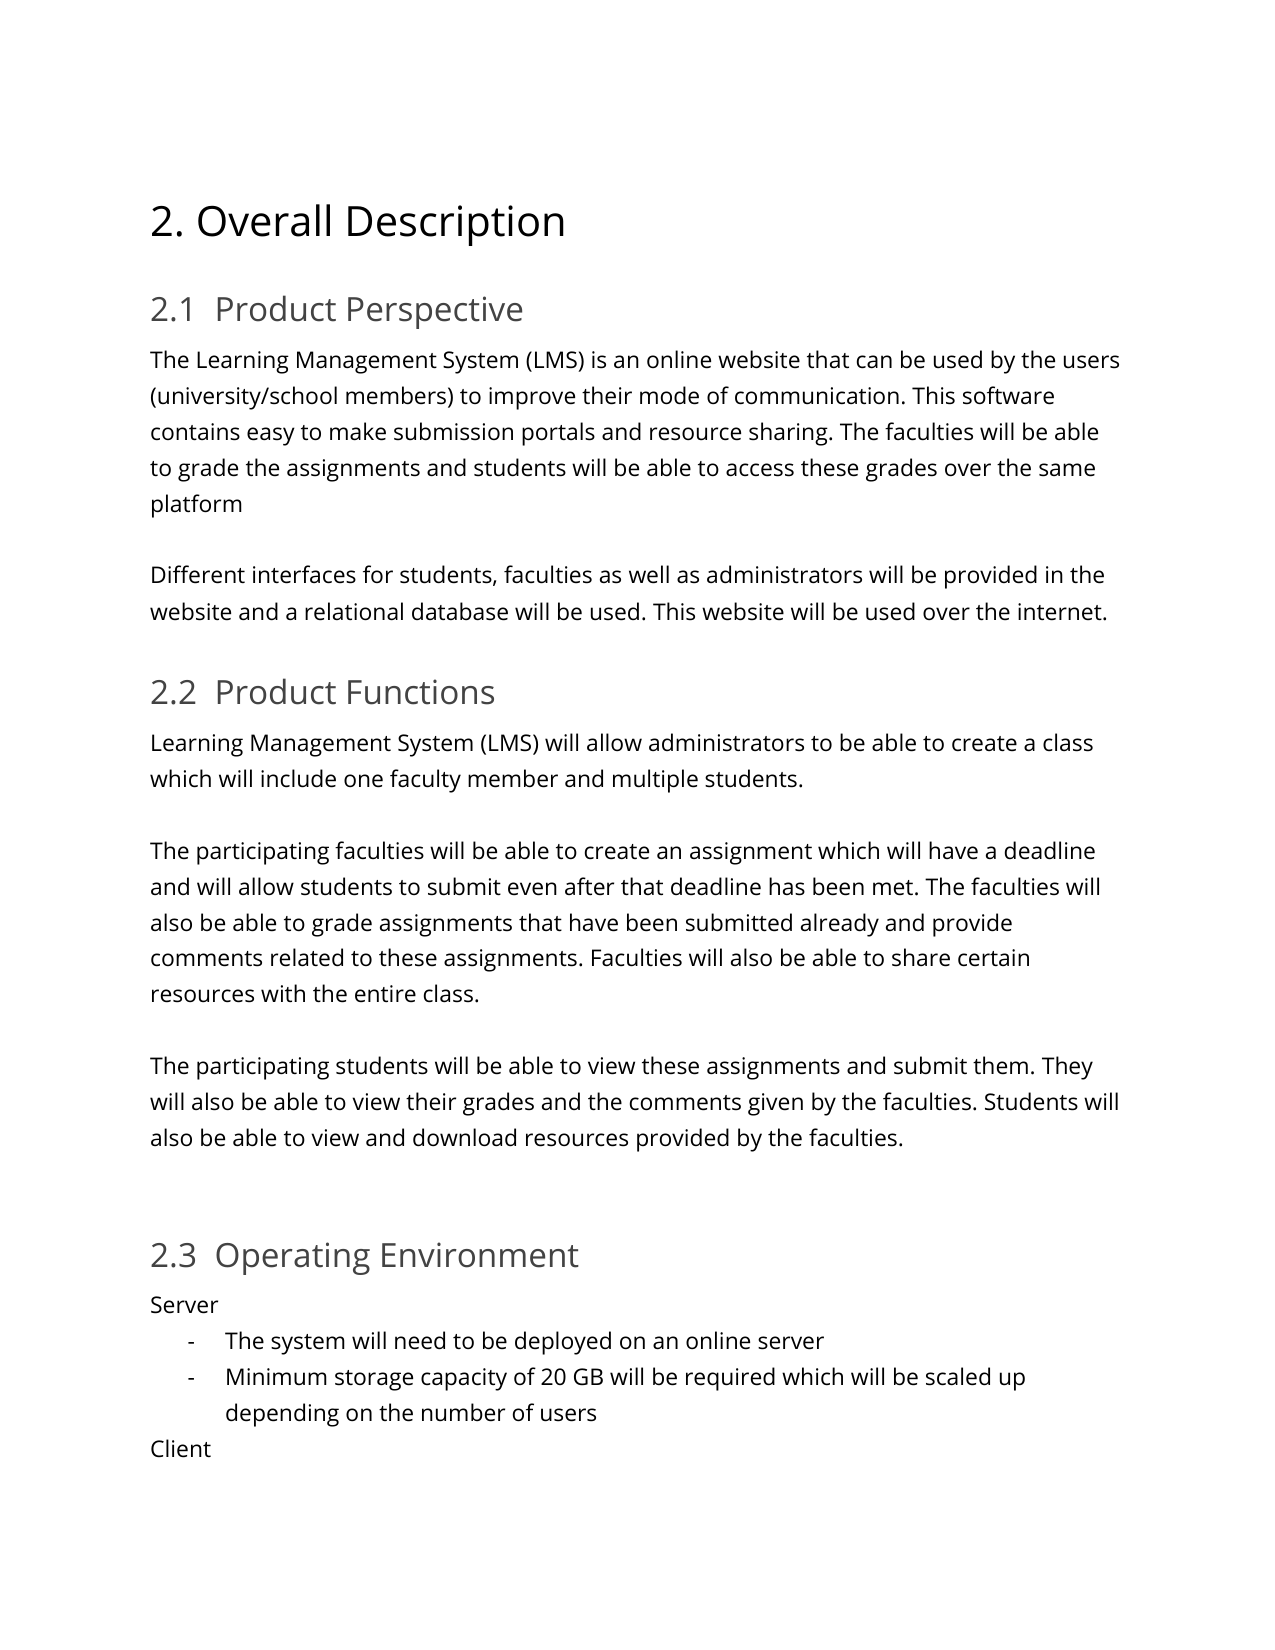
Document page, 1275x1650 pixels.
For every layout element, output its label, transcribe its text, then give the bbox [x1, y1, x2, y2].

subtitle 2.3 Operating Environment [150, 1231, 1125, 1277]
subtitle 2.2 Product Functions [150, 669, 1125, 714]
subtitle 2. Overall Description [150, 192, 1125, 248]
text Learning Management System (LMS) will allow administrators to be able to create a class which will include one faculty member and multiple students. [150, 727, 1125, 794]
text The participating faculties will be able to create an assignment which will have a deadline and will allow students to submit even after that deadline has been met. The faculties will also be able to grade assignments that have been submitted already and provide comments related to these assignments. Faculties will also be able to share certain resources with the entire class. [150, 834, 1125, 1009]
text Server [150, 1289, 1125, 1321]
list The system will need to be deployed on an online server [187, 1325, 1125, 1357]
text Different interfaces for students, faculties as well as administrators will be provided in the website and a relational database will be used. This website will be used over the internet. [150, 559, 1125, 627]
list Minimum storage capacity of 20 GB will be required which will be scaled up depending on the number of users [187, 1361, 1125, 1428]
subtitle 2.1 Product Perspective [150, 286, 1125, 331]
text The participating students will be able to view these assignments and submit them. They will also be able to view their grades and the comments given by the faculties. Students will also be able to view and download resources provided by the faculties. [150, 1050, 1125, 1153]
text Client [150, 1433, 1125, 1464]
text The Learning Management System (LMS) is an online website that can be used by the users (university/school members) to improve their mode of communication. This software contains easy to make submission portals and resource sharing. The faculties will be able to grade the assignments and students will be able to access these grades over the same platform [150, 344, 1125, 519]
